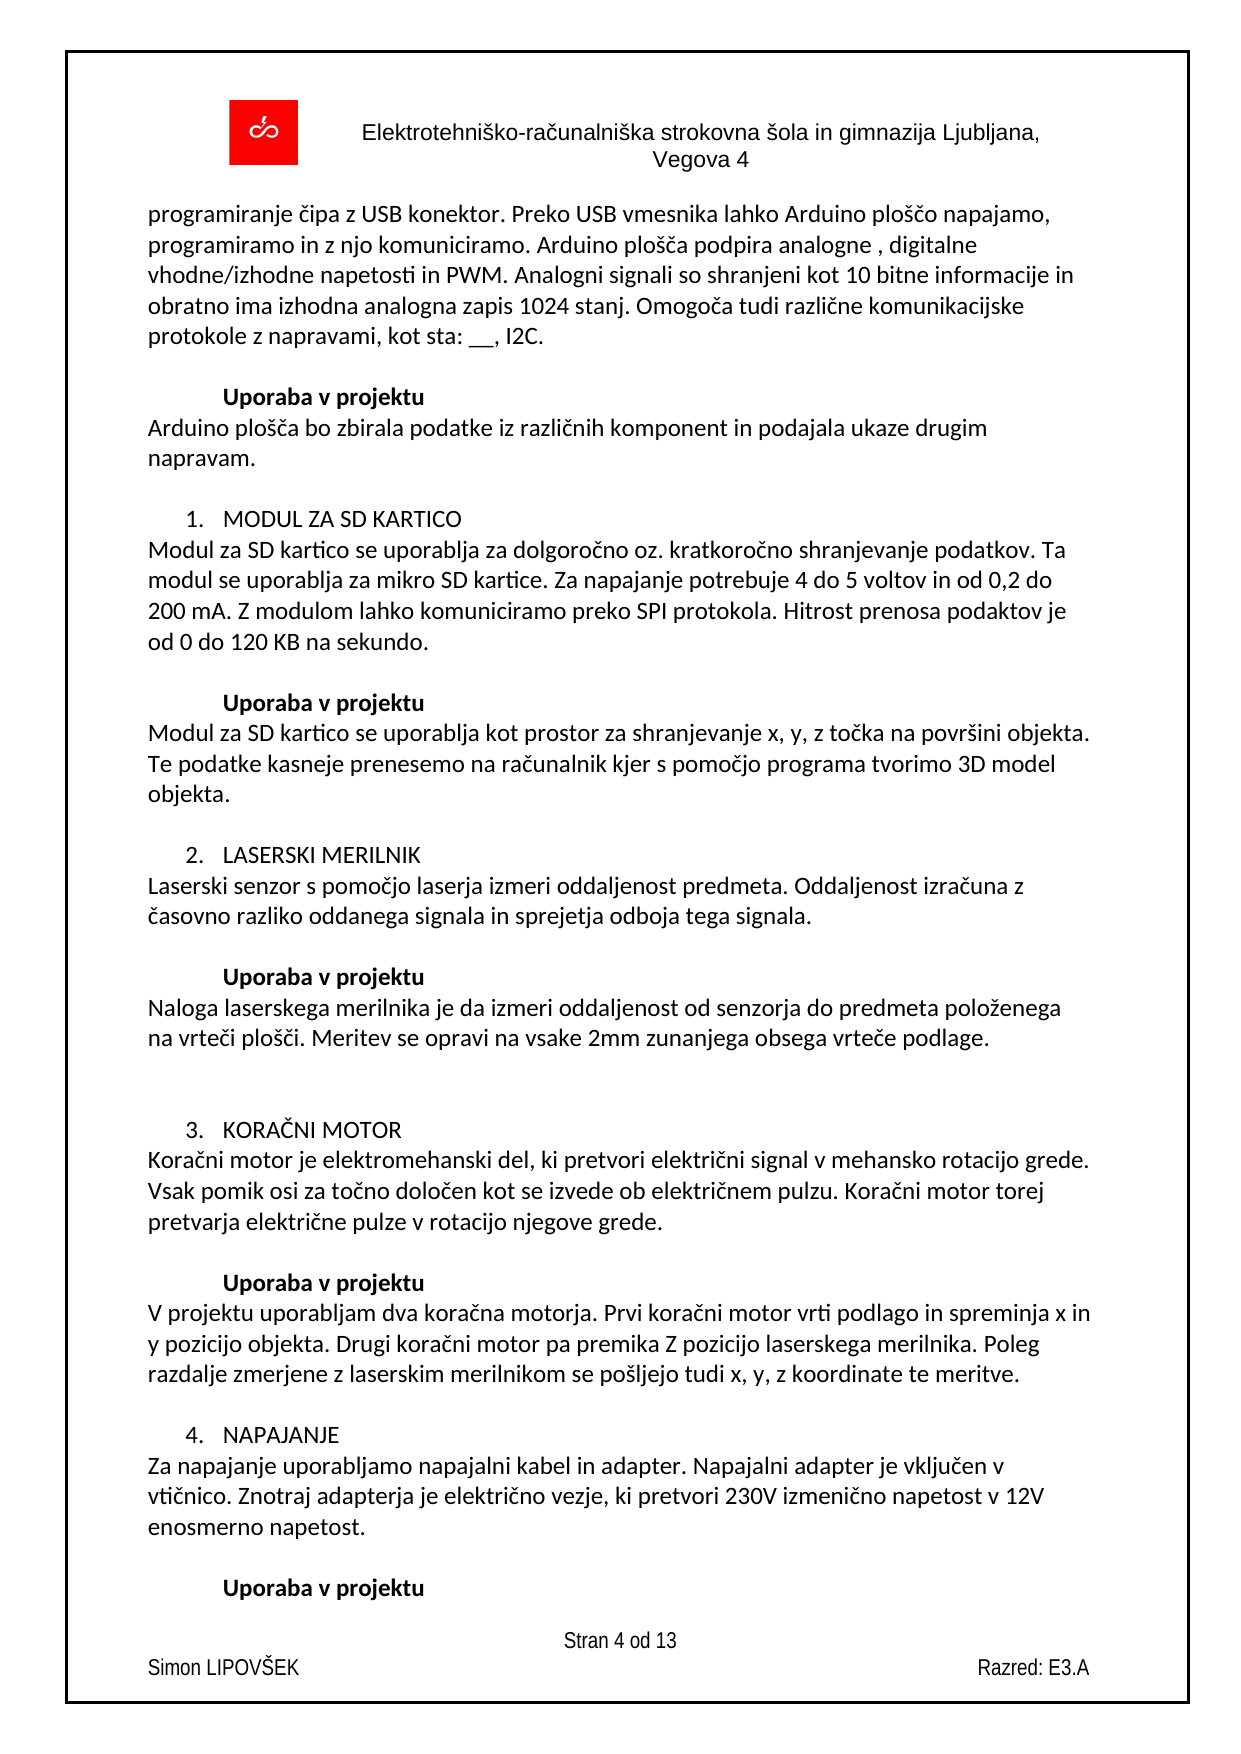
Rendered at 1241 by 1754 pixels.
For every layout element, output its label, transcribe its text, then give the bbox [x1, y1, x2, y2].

text Laserski senzor s pomočjo laserja izmeri oddaljenost predmeta. Oddaljenost izračuna z časovno razliko oddanega signala in sprejetja odboja tega signala. [148, 870, 1092, 931]
text Uporaba v projektu [148, 1572, 1092, 1602]
text Uporaba v projektu [148, 687, 1092, 717]
text Modul za SD kartico se uporablja kot prostor za shranjevanje x, y, z točka na površini objekta. Te podatke kasneje prenesemo na računalnik kjer s pomočjo programa tvorimo 3D model objekta. [148, 717, 1092, 809]
text Arduino plošča bo zbirala podatke iz različnih komponent in podajala ukaze drugim napravam. [148, 412, 1092, 473]
text Naloga laserskega merilnika je da izmeri oddaljenost od senzorja do predmeta položenega na vrteči plošči. Meritev se opravi na vsake 2mm zunanjega obsega vrteče podlage. [148, 992, 1092, 1053]
list KORAČNI MOTOR [185, 1114, 1092, 1144]
list V projektu uporabljam dva koračna motorja. Prvi koračni motor vrti podlago in spreminja x in y pozicijo objekta. Drugi koračni motor pa premika Z pozicijo laserskega merilnika. Poleg razdalje zmerjene z laserskim merilnikom se pošljejo tudi x, y, z koordinate te meritve. [148, 1297, 1092, 1389]
list Koračni motor je elektromehanski del, ki pretvori električni signal v mehansko rotacijo grede. Vsak pomik osi za točno določen kot se izvede ob električnem pulzu. Koračni motor torej pretvarja električne pulze v rotacijo njegove grede. [148, 1144, 1092, 1236]
list Uporaba v projektu [148, 1267, 1092, 1297]
list NAPAJANJE [185, 1419, 1092, 1450]
text Uporaba v projektu [148, 382, 1092, 412]
picture [229, 100, 298, 165]
list MODUL ZA SD KARTICO [185, 504, 1092, 534]
text Modul za SD kartico se uporablja za dolgoročno oz. kratkoročno shranjevanje podatkov. Ta modul se uporablja za mikro SD kartice. Za napajanje potrebuje 4 do 5 voltov in od 0,2 do 200 mA. Z modulom lahko komuniciramo preko SPI protokola. Hitrost prenosa podaktov je od 0 do 120 KB na sekundo. [148, 534, 1092, 656]
list LASERSKI MERILNIK [185, 839, 1092, 870]
text Za napajanje uporabljamo napajalni kabel in adapter. Napajalni adapter je vključen v vtičnico. Znotraj adapterja je električno vezje, ki pretvori 230V izmenično napetost v 12V enosmerno napetost. [148, 1450, 1092, 1541]
text Uporaba v projektu [148, 961, 1092, 992]
